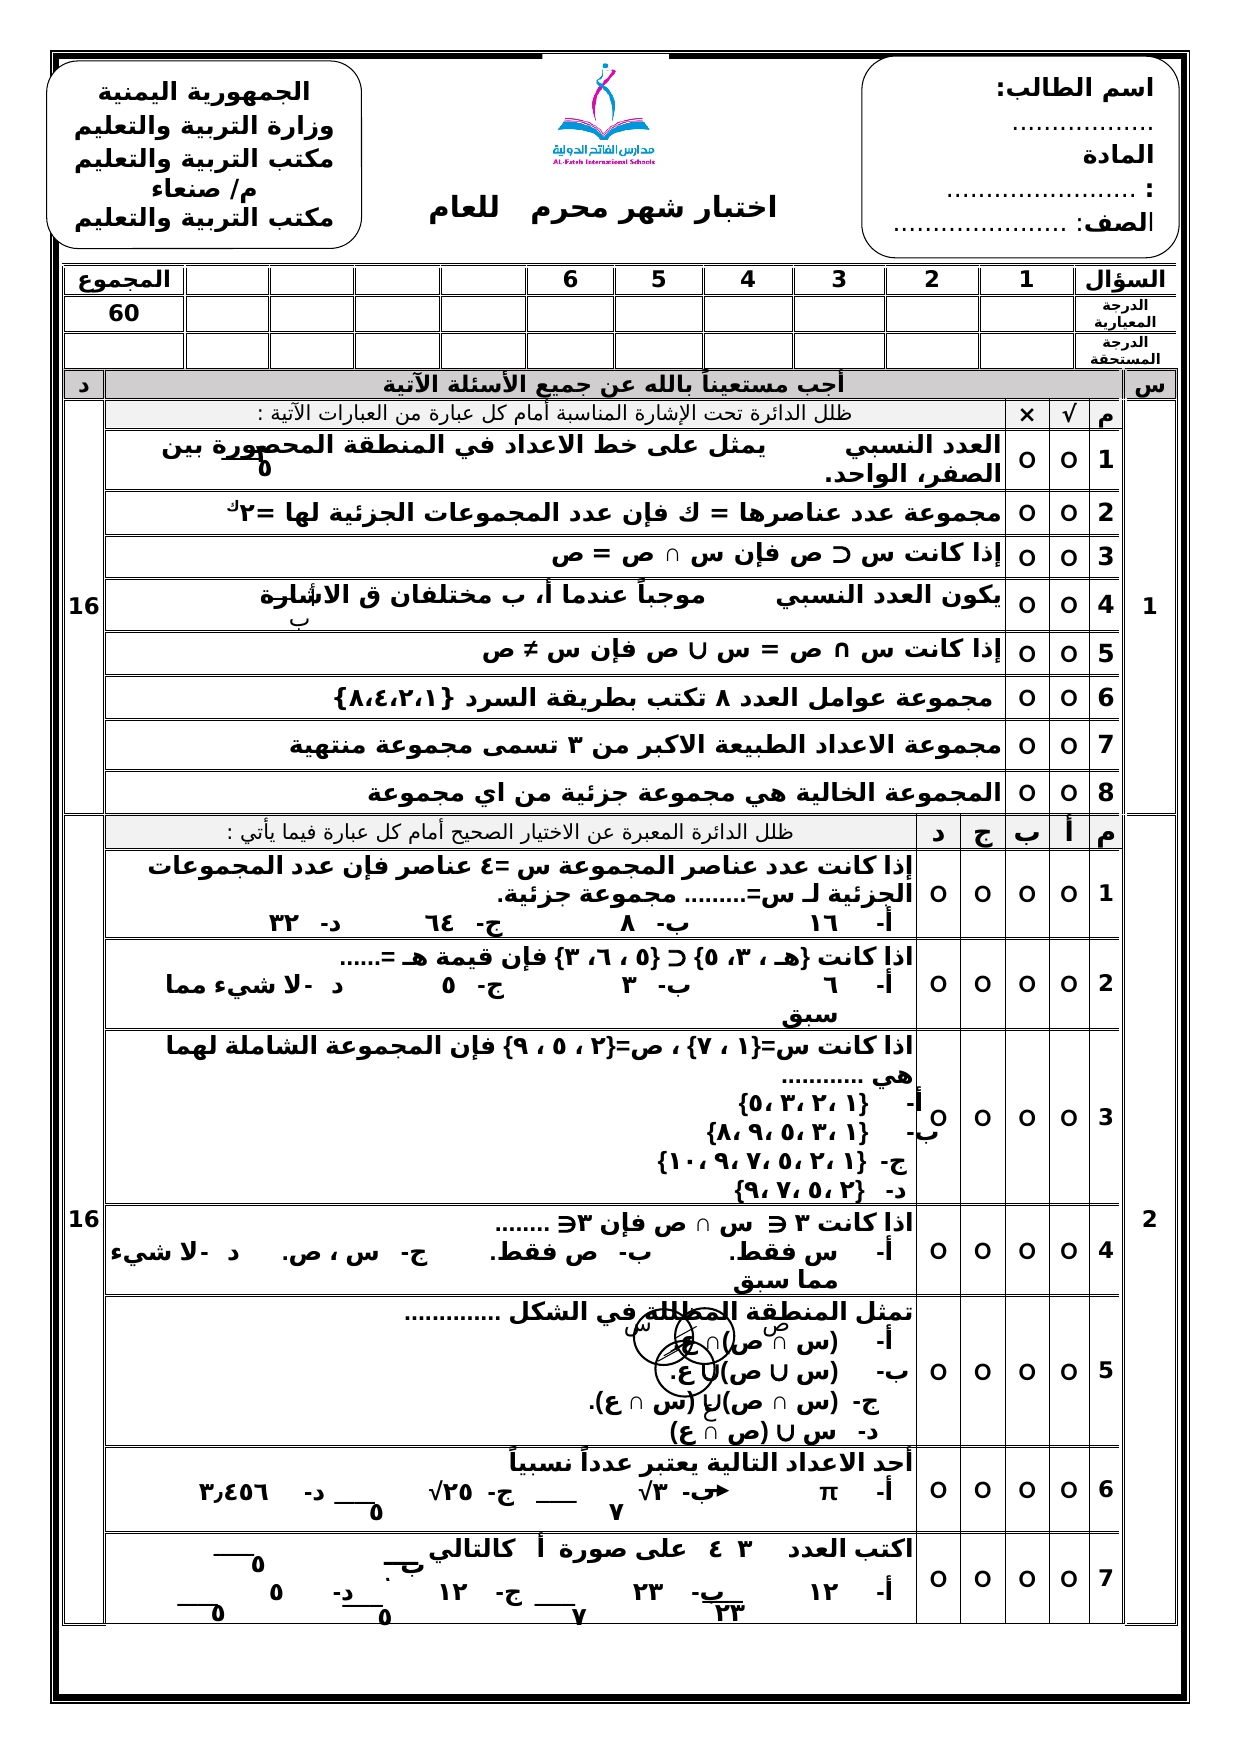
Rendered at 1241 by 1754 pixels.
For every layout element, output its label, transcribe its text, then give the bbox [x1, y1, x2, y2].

table_cell ب [1006, 816, 1049, 848]
table_cell O [961, 851, 1005, 937]
table_cell 2 [1090, 937, 1122, 1028]
table_cell 2 [1123, 813, 1177, 1622]
table_cell د [917, 816, 960, 848]
table_cell 6 [1090, 1445, 1122, 1531]
table_header 4 [703, 266, 793, 294]
table_cell O [1050, 1534, 1089, 1622]
table_cell O [1006, 431, 1049, 489]
table_cell O [1006, 1534, 1049, 1622]
table_cell [65, 334, 183, 368]
table_cell أجب مستعيناً بالله عن جميع الأسئلة الآتية [106, 368, 1123, 398]
table_cell اكتب العدد ٣ ٤ على صورة أ كالتالي ١٢ ب- ٢٣ ج- ١٢ د- ٥ [106, 1534, 916, 1622]
table_cell [795, 334, 884, 368]
table_cell 1 [1090, 429, 1122, 489]
table_cell [616, 297, 702, 331]
table_cell [616, 334, 702, 368]
table_cell 5 [1090, 630, 1122, 674]
table_cell د [65, 371, 103, 398]
table_cell [705, 334, 792, 368]
table_cell تمثل المنطقة المظللة في الشكل .............. (س ∩ ص)∩ ع. (س ∪ ص)∪ ع. ج- (س ∩ ص)∪ (س ∩ ع). د- س ∪ (ص ∩ ع) [106, 1297, 916, 1445]
table_cell O [1006, 537, 1049, 577]
table_cell [981, 297, 1073, 331]
table_cell O [961, 1448, 1005, 1531]
table_header المجموع [63, 264, 185, 294]
table_header [269, 266, 354, 294]
table_cell 8 [1090, 769, 1122, 813]
table_cell O [917, 851, 960, 937]
table_cell O [1006, 633, 1049, 674]
table_cell O [917, 940, 960, 1028]
table_cell O [917, 1534, 960, 1622]
table_cell م [1090, 813, 1123, 848]
table_cell 16 [65, 401, 103, 813]
table_cell O [961, 940, 1005, 1028]
table_cell O [1050, 580, 1089, 629]
table_cell ظلل الدائرة تحت الإشارة المناسبة أمام كل عبارة من العبارات الآتية : [106, 401, 1005, 427]
table_cell [356, 297, 439, 331]
table_cell O [1006, 772, 1049, 813]
table_cell O [1050, 633, 1089, 674]
table_header 5 [615, 266, 703, 294]
table_cell O [917, 1297, 960, 1445]
table_header 1 [979, 266, 1074, 294]
table_cell يكون العدد النسبي موجباً عندما أ، ب مختلفان ق الاشارة [106, 580, 1005, 629]
table_cell √ [1050, 401, 1089, 427]
table_cell O [1050, 537, 1089, 577]
table_header [440, 264, 527, 294]
table_header 6 [527, 266, 614, 294]
table_cell 2 [1090, 489, 1122, 533]
table_cell O [1050, 492, 1089, 533]
table_cell O [1050, 940, 1089, 1028]
table_cell مجموعة عدد عناصرها = ك فإن عدد المجموعات الجزئية لها =٢ك [106, 492, 1005, 533]
table_cell O [961, 1297, 1005, 1445]
table_cell مجموعة عوامل العدد ٨ تكتب بطريقة السرد {٨،٤،٢،١} [106, 677, 1005, 718]
table_cell O [1006, 1031, 1049, 1203]
table_cell O [1050, 431, 1089, 489]
table_cell O [1006, 580, 1049, 629]
table_cell O [917, 1206, 960, 1294]
table_cell 1 [1125, 398, 1175, 813]
table_cell [887, 297, 978, 331]
table_cell O [1050, 772, 1089, 813]
table_cell 3 [1090, 534, 1122, 577]
table_cell 7 [1090, 718, 1122, 769]
table_cell إذا كانت عدد عناصر المجموعة س =٤ عناصر فإن عدد المجموعات الجزئية لـ س=......... مجموعة جزئية. ١٦ ب- ٨ ج- ٦٤ د- ٣٢ [106, 851, 916, 937]
table_header 3 [793, 266, 885, 294]
table_cell م [1090, 398, 1122, 427]
table_header [354, 266, 440, 294]
table_cell O [1050, 1206, 1089, 1294]
table_cell الدرجة المستحقة [1076, 334, 1176, 368]
table_cell [187, 297, 268, 331]
table_header [185, 266, 269, 294]
table_cell O [1006, 940, 1049, 1028]
table_cell [528, 334, 613, 368]
table_cell المجموعة الخالية هي مجموعة جزئية من اي مجموعة [106, 772, 1005, 813]
table_cell 1 [1090, 849, 1122, 937]
table_cell 16 [65, 816, 103, 1622]
table_cell إذا كانت س ⊂ ص فإن س ∩ ص = ص [106, 537, 1005, 577]
table_cell O [1050, 721, 1089, 769]
table_cell O [1006, 851, 1049, 937]
table_cell O [1006, 1206, 1049, 1294]
table_cell [705, 297, 792, 331]
table_cell O [1050, 851, 1089, 937]
table_cell O [1050, 1448, 1089, 1531]
table_cell O [1006, 677, 1049, 718]
table_cell [442, 334, 525, 368]
table_cell [528, 297, 613, 331]
table_cell العدد النسبي يمثل على خط الاعداد في المنطقة المحصورة بين الصفر، الواحد. [106, 431, 1005, 489]
table_cell 4 [1090, 577, 1122, 629]
table_cell س [1123, 368, 1177, 398]
table_cell O [961, 1031, 1005, 1203]
table_cell اذا كانت {هـ ، ٣، ٥} ⊂ {٥ ، ٦، ٣} فإن قيمة هـ =...... ٦ ب- ٣ ج- ٥ د- لا شيء مما سبق [106, 940, 916, 1028]
table_cell O [961, 1206, 1005, 1294]
table_cell [887, 334, 978, 368]
table_cell [981, 334, 1073, 368]
table_cell اذا كانت س={١ ، ٧} ، ص={٢ ، ٥ ، ٩} فإن المجموعة الشاملة لهما هي ............ {١ ،٢ ،٣ ،٥} {١ ،٣ ،٥ ،٩ ،٨} ج- {١ ،٢ ،٥ ،٧ ،٩ ،١٠} د- {٢ ،٥ ،٧ ،٩} [106, 1031, 916, 1203]
table_cell O [1006, 1448, 1049, 1531]
table_cell ظلل الدائرة المعبرة عن الاختيار الصحيح أمام كل عبارة فيما يأتي : [106, 816, 916, 848]
table_cell مجموعة الاعداد الطبيعة الاكبر من ٣ تسمى مجموعة منتهية [106, 721, 1005, 769]
table_cell [795, 297, 884, 331]
table_cell O [1050, 1297, 1089, 1445]
table_cell 7 [1090, 1531, 1122, 1622]
table_header السؤال [1074, 266, 1176, 294]
table_cell 5 [1090, 1294, 1122, 1445]
table_cell 3 [1090, 1028, 1122, 1203]
table_cell [271, 297, 353, 331]
table_cell [271, 334, 353, 368]
table_cell O [961, 1534, 1005, 1622]
picture [542, 54, 669, 176]
table_cell O [917, 1448, 960, 1531]
table_cell × [1006, 401, 1049, 427]
table_cell [442, 297, 525, 331]
table_cell O [1006, 492, 1049, 533]
table_cell إذا كانت س ∩ ص = س ∪ ص فإن س ≠ ص [106, 633, 1005, 674]
table_cell 60 [65, 297, 183, 331]
table_cell O [1006, 1297, 1049, 1445]
table_cell O [1050, 1031, 1089, 1203]
table_cell الدرجة المعيارية [1076, 297, 1176, 331]
table_header 2 [885, 266, 979, 294]
table_cell O [1050, 677, 1089, 718]
table_cell اذا كانت ٣ ∈ س ∩ ص فإن ٣∈ ........ س فقط. ب- ص فقط. ج- س ، ص. د- لا شيء مما سبق [106, 1206, 916, 1294]
table_cell [356, 334, 439, 368]
table_cell O [917, 1031, 960, 1203]
table_cell أحد الاعداد التالية يعتبر عدداً نسبياً π ب- ٣√ ج- ٢٥√ د- ٣٫٤٥٦ [106, 1448, 916, 1531]
table_cell أ [1050, 816, 1089, 848]
table_cell O [1006, 721, 1049, 769]
table_cell ج [961, 816, 1005, 848]
table_cell 6 [1090, 674, 1122, 718]
table_cell 4 [1090, 1203, 1122, 1294]
table_cell [187, 334, 268, 368]
